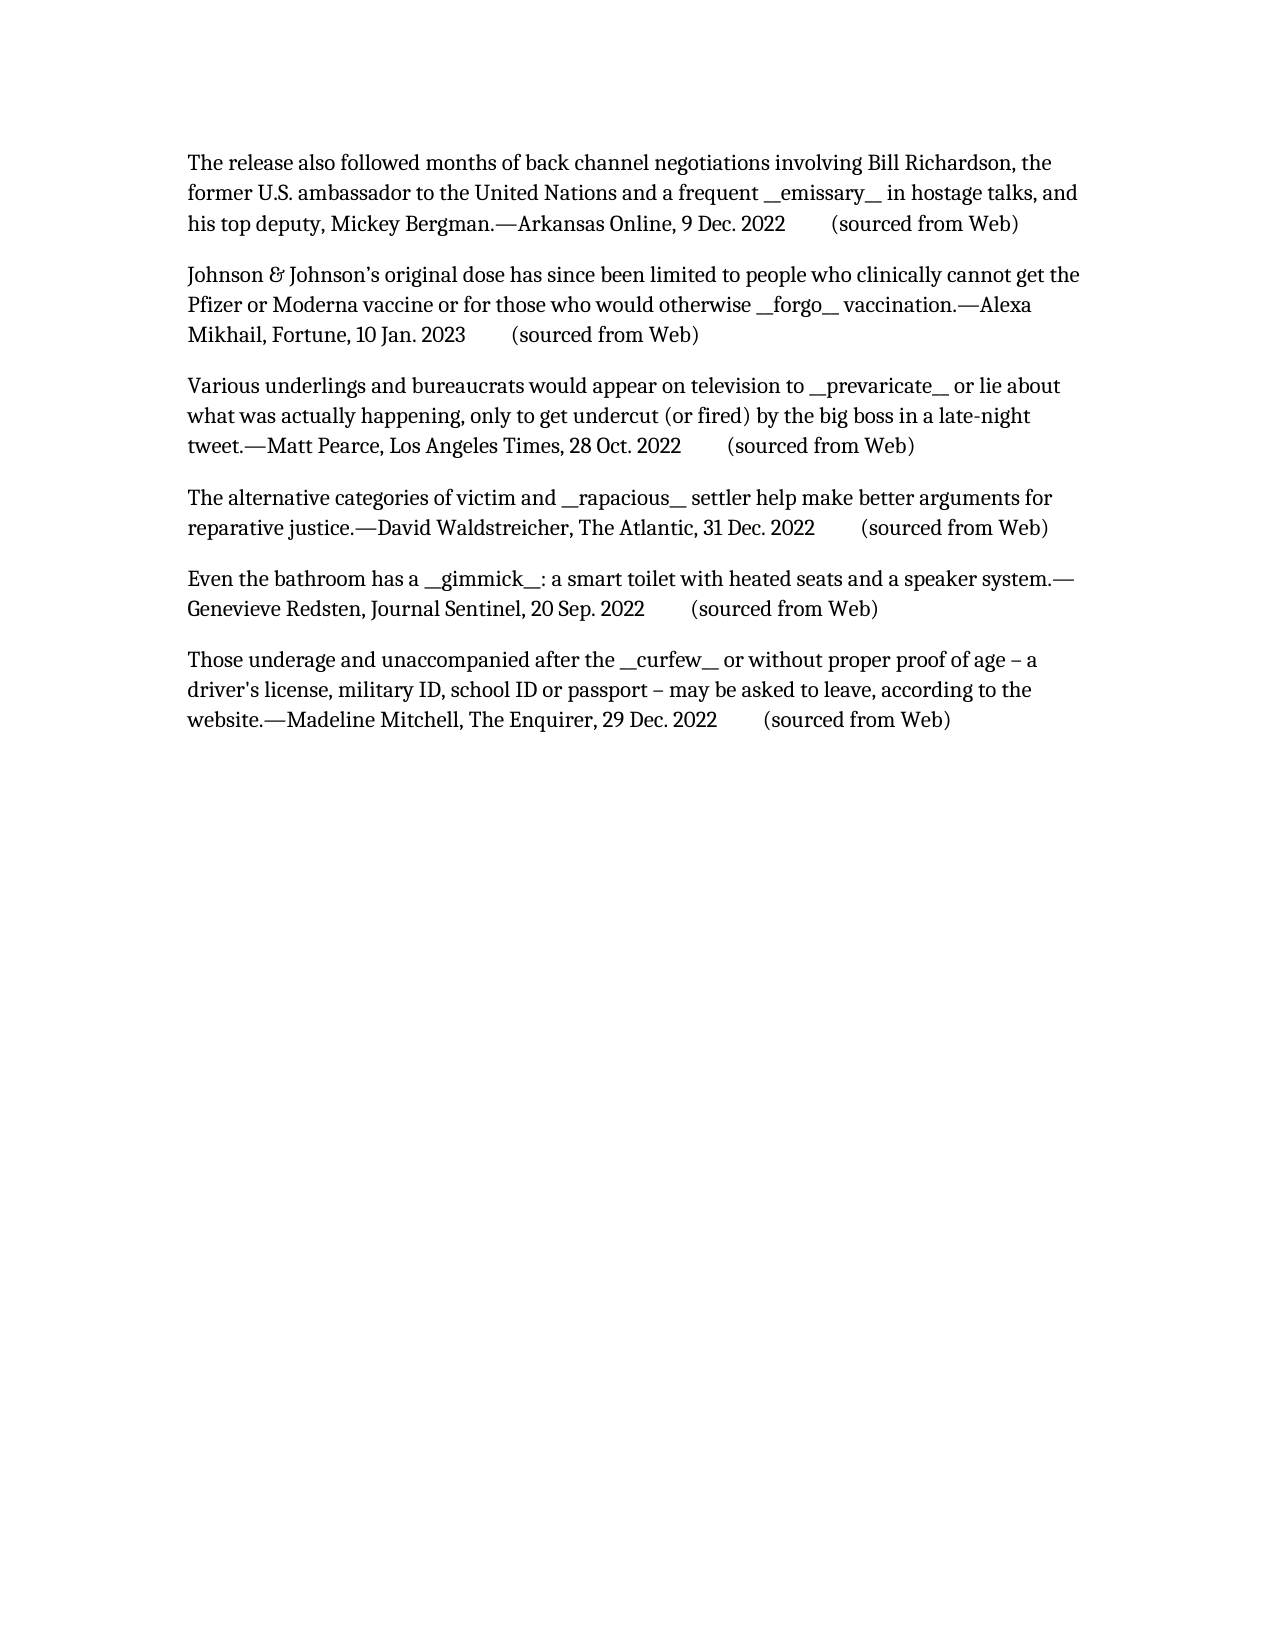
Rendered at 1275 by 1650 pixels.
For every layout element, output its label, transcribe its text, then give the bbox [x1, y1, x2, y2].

text Those underage and unaccompanied after the __curfew__ or without proper proof of age – a driver's license, military ID, school ID or passport – may be asked to leave, according to the website.—Madeline Mitchell, The Enquirer, 29 Dec. 2022 (sourced from Web) [187, 647, 1087, 734]
text Various underlings and bureaucrats would appear on television to __prevaricate__ or lie about what was actually happening, only to get undercut (or fired) by the big boss in a late-night tweet.—Matt Pearce, Los Angeles Times, 28 Oct. 2022 (sourced from Web) [187, 373, 1087, 460]
text Johnson & Johnson’s original dose has since been limited to people who clinically cannot get the Pfizer or Moderna vaccine or for those who would otherwise __forgo__ vaccination.—Alexa Mikhail, Fortune, 10 Jan. 2023 (sourced from Web) [187, 261, 1087, 348]
text The release also followed months of back channel negotiations involving Bill Richardson, the former U.S. ambassador to the United Nations and a frequent __emissary__ in hostage talks, and his top deputy, Mickey Bergman.—Arkansas Online, 9 Dec. 2022 (sourced from Web) [187, 150, 1087, 237]
text The alternative categories of victim and __rapacious__ settler help make better arguments for reparative justice.—David Waldstreicher, The Atlantic, 31 Dec. 2022 (sourced from Web) [187, 484, 1087, 541]
text Even the bathroom has a __gimmick__: a smart toilet with heated seats and a speaker system.—Genevieve Redsten, Journal Sentinel, 20 Sep. 2022 (sourced from Web) [187, 566, 1087, 622]
